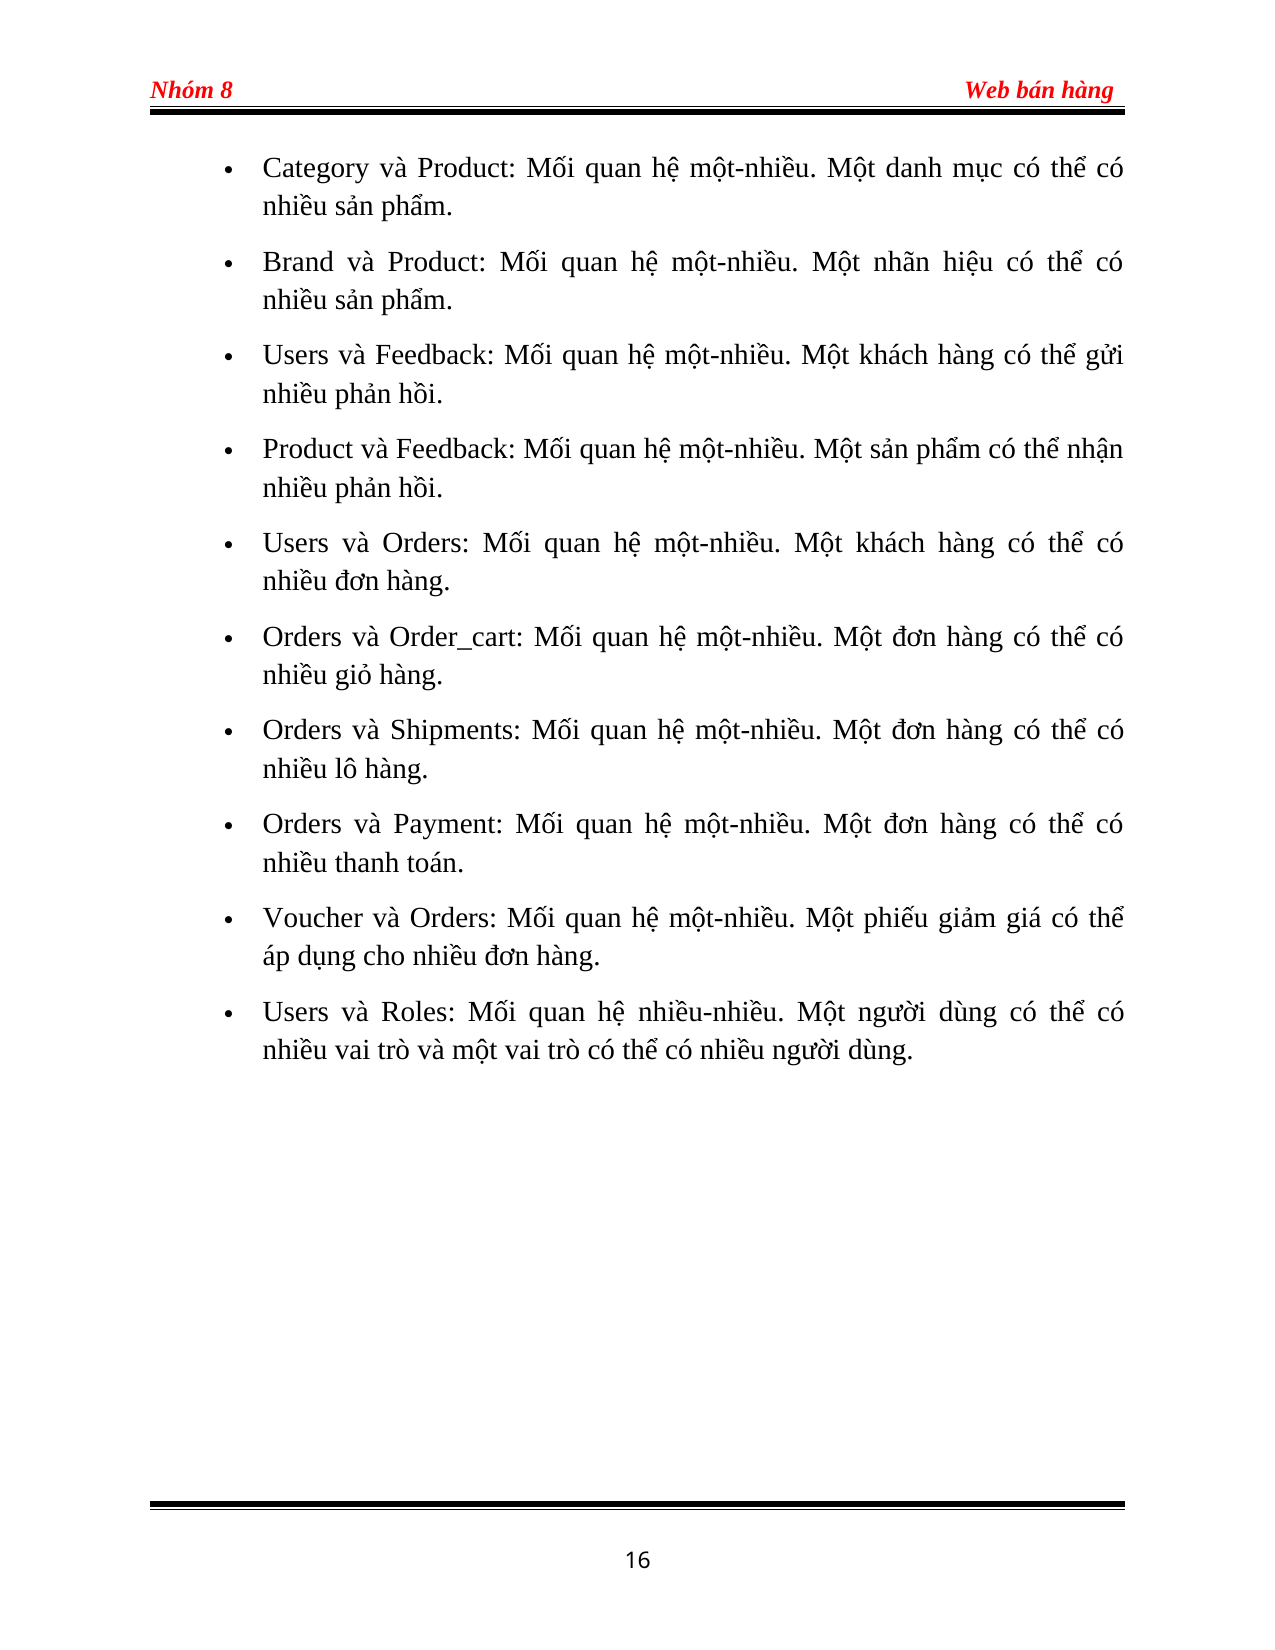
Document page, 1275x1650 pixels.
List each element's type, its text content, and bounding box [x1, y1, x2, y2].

list Category và Product: Mối quan hệ một-nhiều. Một danh mục có thể có nhiều sản phẩm. [225, 150, 1125, 222]
list Users và Orders: Mối quan hệ một-nhiều. Một khách hàng có thể có nhiều đơn hàng. [225, 525, 1125, 597]
list Users và Feedback: Mối quan hệ một-nhiều. Một khách hàng có thể gửi nhiều phản hồi. [225, 337, 1125, 409]
list Voucher và Orders: Mối quan hệ một-nhiều. Một phiếu giảm giá có thể áp dụng cho nhiều đơn hàng. [225, 900, 1125, 972]
list Users và Roles: Mối quan hệ nhiều-nhiều. Một người dùng có thể có nhiều vai trò và một vai trò có thể có nhiều người dùng. [225, 994, 1125, 1066]
list Orders và Payment: Mối quan hệ một-nhiều. Một đơn hàng có thể có nhiều thanh toán. [225, 806, 1125, 878]
list Orders và Shipments: Mối quan hệ một-nhiều. Một đơn hàng có thể có nhiều lô hàng. [225, 712, 1125, 784]
list Brand và Product: Mối quan hệ một-nhiều. Một nhãn hiệu có thể có nhiều sản phẩm. [225, 244, 1125, 316]
list Product và Feedback: Mối quan hệ một-nhiều. Một sản phẩm có thể nhận nhiều phản hồi. [225, 431, 1125, 503]
list Orders và Order_cart: Mối quan hệ một-nhiều. Một đơn hàng có thể có nhiều giỏ hàng. [225, 619, 1125, 691]
